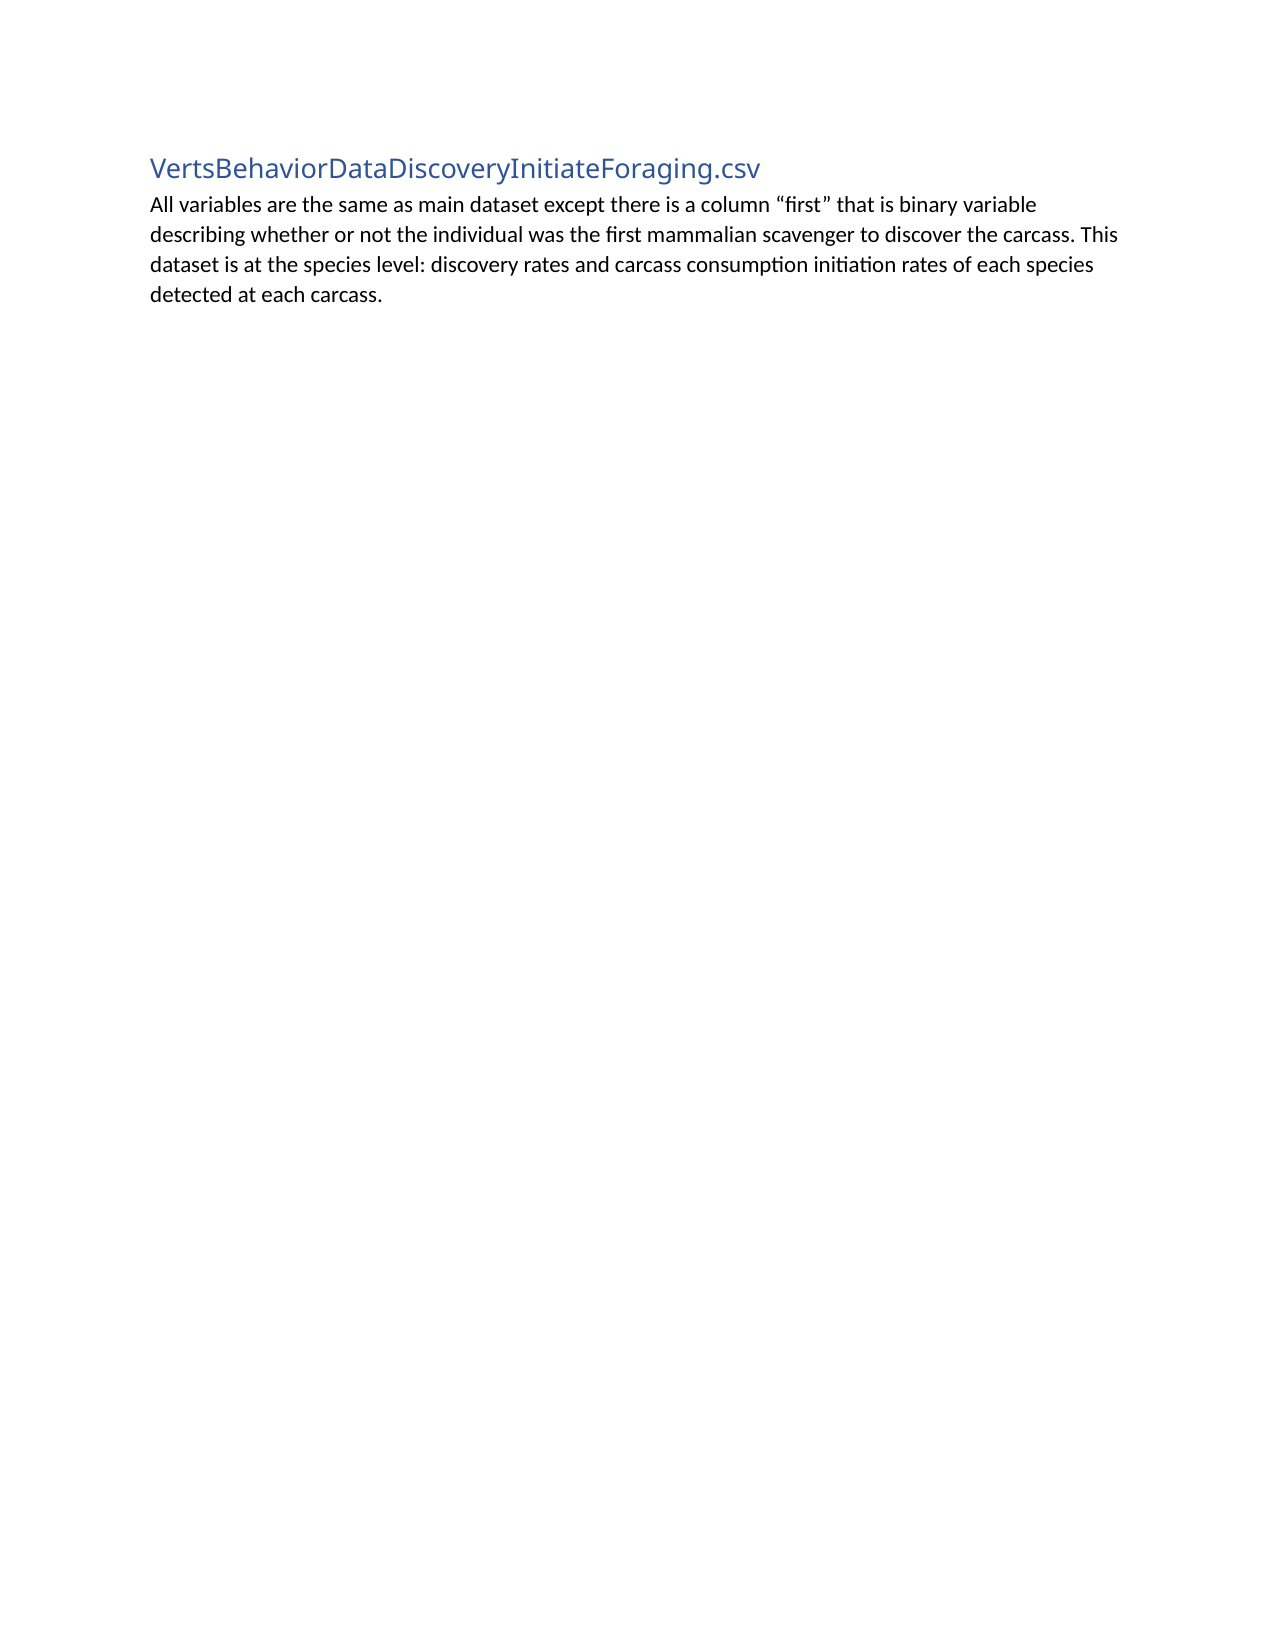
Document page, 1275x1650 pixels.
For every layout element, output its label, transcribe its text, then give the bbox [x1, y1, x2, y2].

text All variables are the same as main dataset except there is a column “first” that is binary variable describing whether or not the individual was the first mammalian scavenger to discover the carcass. This dataset is at the species level: discovery rates and carcass consumption initiation rates of each species detected at each carcass. [150, 190, 1125, 308]
subtitle VertsBehaviorDataDiscoveryInitiateForaging.csv [150, 150, 1125, 187]
